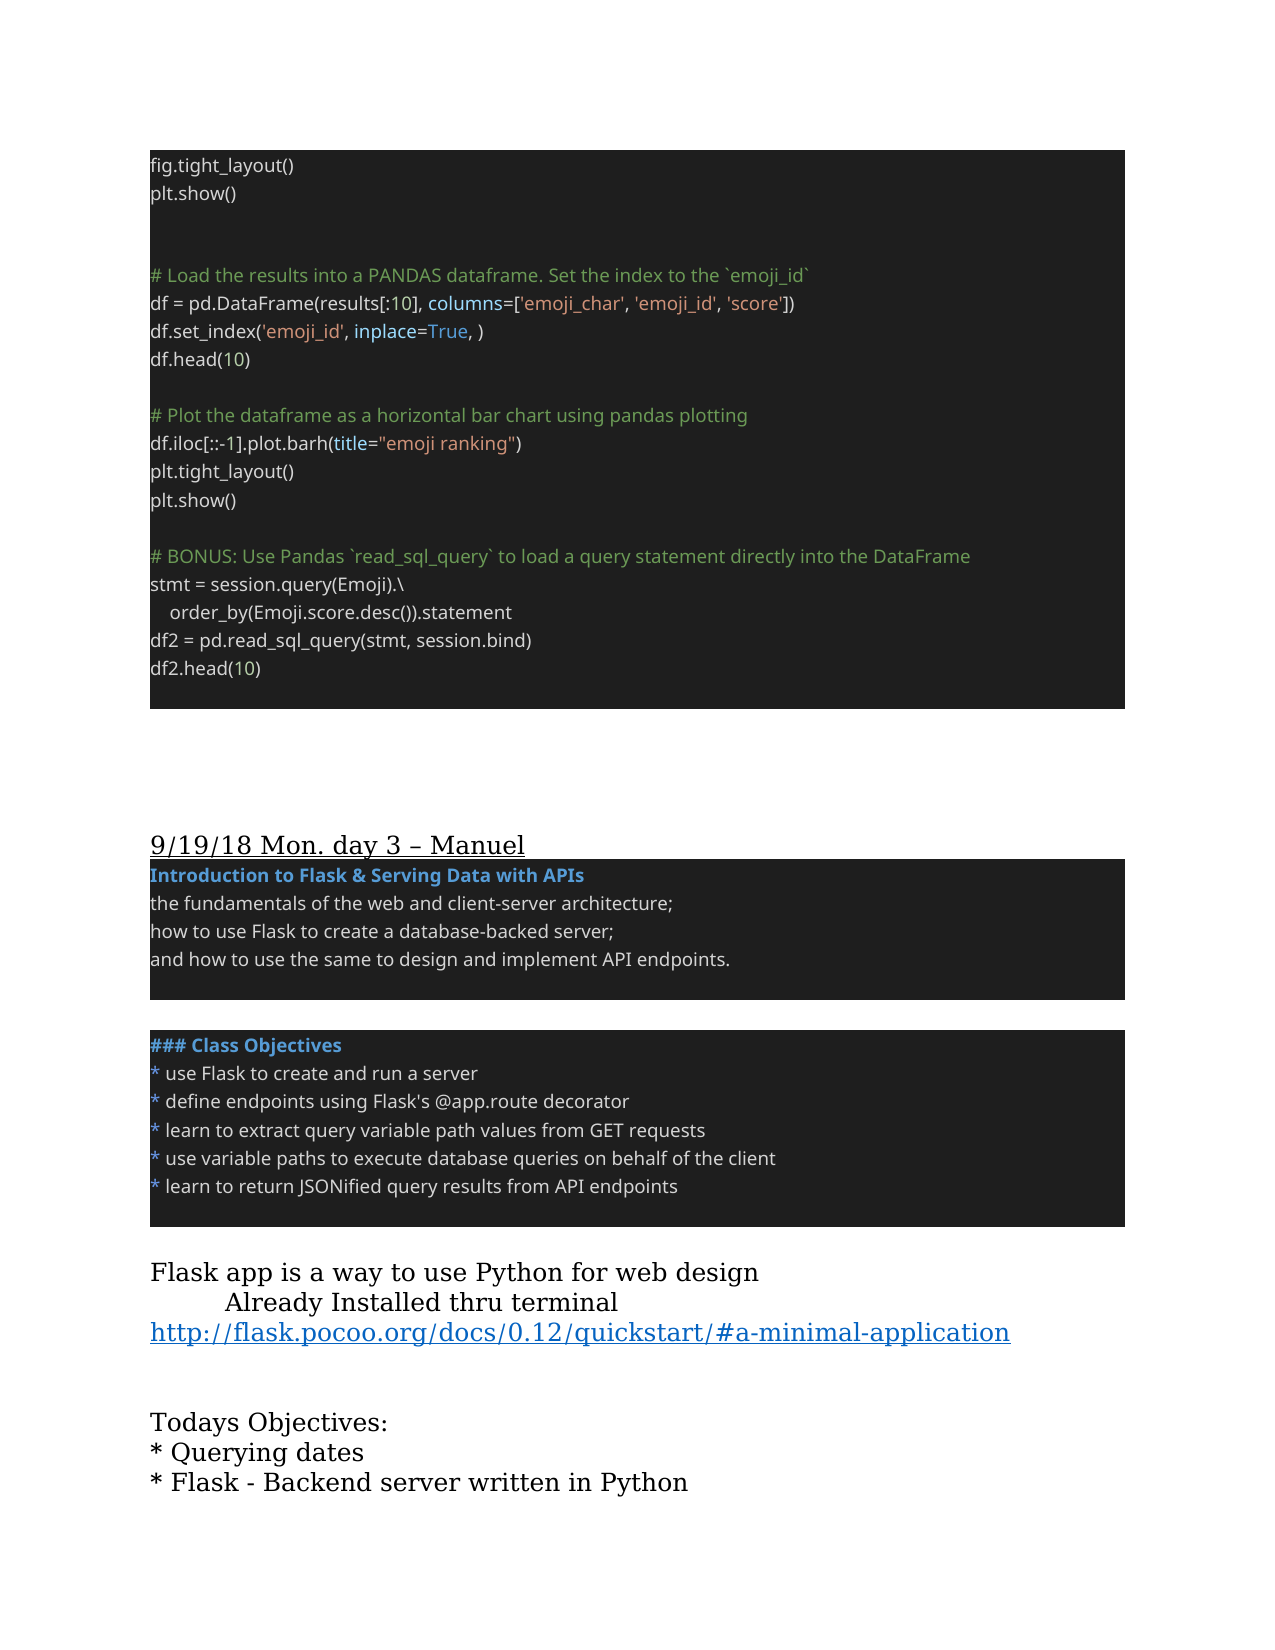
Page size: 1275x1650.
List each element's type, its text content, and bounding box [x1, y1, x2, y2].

text plt.show() [150, 484, 1125, 512]
text 9/19/18 Mon. day 3 – Manuel [150, 829, 1125, 859]
text # BONUS: Use Pandas `read_sql_query` to load a query statement directly into the DataFrame [150, 541, 1125, 569]
text * learn to return JSONified query results from API endpoints [150, 1171, 1125, 1199]
text Todays Objectives: [150, 1407, 1125, 1437]
text # Load the results into a PANDAS dataframe. Set the index to the `emoji_id` [150, 259, 1125, 287]
text df.set_index('emoji_id', inplace=True, ) [150, 316, 1125, 344]
text Already Installed thru terminal [150, 1287, 1125, 1317]
text df = pd.DataFrame(results[:10], columns=['emoji_char', 'emoji_id', 'score']) [150, 287, 1125, 316]
text how to use Flask to create a database-backed server; [150, 916, 1125, 944]
text and how to use the same to design and implement API endpoints. [150, 944, 1125, 972]
text plt.show() [150, 178, 1125, 206]
text # Plot the dataframe as a horizontal bar chart using pandas plotting [150, 400, 1125, 428]
text ### Class Objectives [150, 1030, 1125, 1058]
text * use variable paths to execute database queries on behalf of the client [150, 1142, 1125, 1171]
text stmt = session.query(Emoji).\ [150, 569, 1125, 597]
text the fundamentals of the web and client-server architecture; [150, 887, 1125, 916]
text Flask app is a way to use Python for web design [150, 1257, 1125, 1287]
text Introduction to Flask & Serving Data with APIs [150, 859, 1125, 887]
text * Flask - Backend server written in Python [150, 1467, 1125, 1497]
text plt.tight_layout() [150, 456, 1125, 484]
text df2.head(10) [150, 653, 1125, 681]
text df2 = pd.read_sql_query(stmt, session.bind) [150, 625, 1125, 653]
text * define endpoints using Flask's @app.route decorator [150, 1086, 1125, 1114]
text * Querying dates [150, 1437, 1125, 1467]
text df.iloc[::-1].plot.barh(title="emoji ranking") [150, 428, 1125, 456]
text http://flask.pocoo.org/docs/0.12/quickstart/#a-minimal-application [150, 1317, 1125, 1347]
text order_by(Emoji.score.desc()).statement [150, 597, 1125, 625]
text * use Flask to create and run a server [150, 1058, 1125, 1086]
text df.head(10) [150, 344, 1125, 372]
text fig.tight_layout() [150, 150, 1125, 178]
text * learn to extract query variable path values from GET requests [150, 1114, 1125, 1142]
